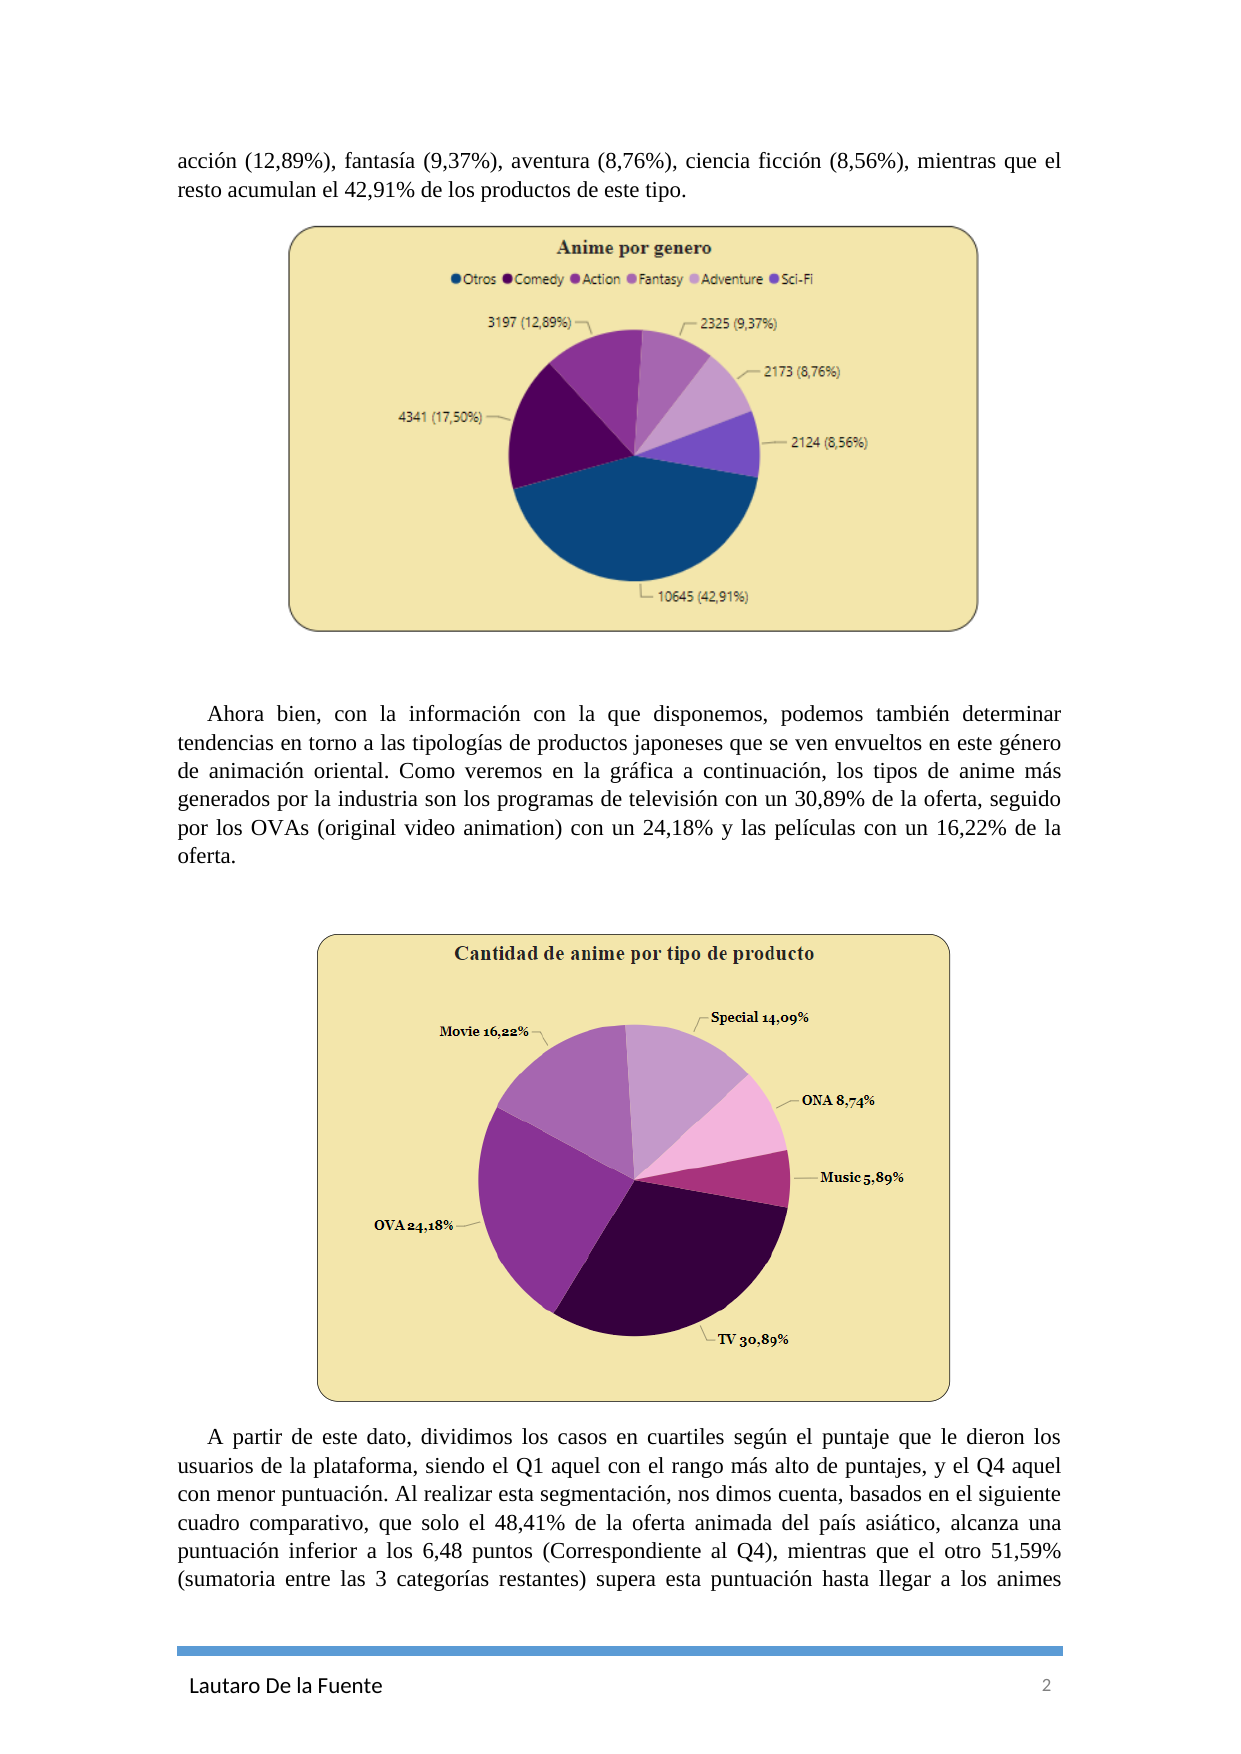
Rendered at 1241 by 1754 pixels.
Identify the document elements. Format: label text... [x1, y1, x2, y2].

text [177, 148, 1063, 202]
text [177, 1423, 1063, 1592]
picture [314, 932, 955, 1405]
text Ahora bien, con la información con la que disponemos, podemos también determinar tendencias en torno a las tipologías de productos japoneses que se ven envueltos en este género de animación oriental. Como veremos en la gráfica a continuación, los tipos de anime más generados por la industria son los programas de televisión con un 30,89% de la oferta, seguido por los OVAs (original video animation) con un 24,18% y las películas con un 16,22% de la oferta. [177, 700, 1063, 869]
picture [286, 221, 984, 637]
